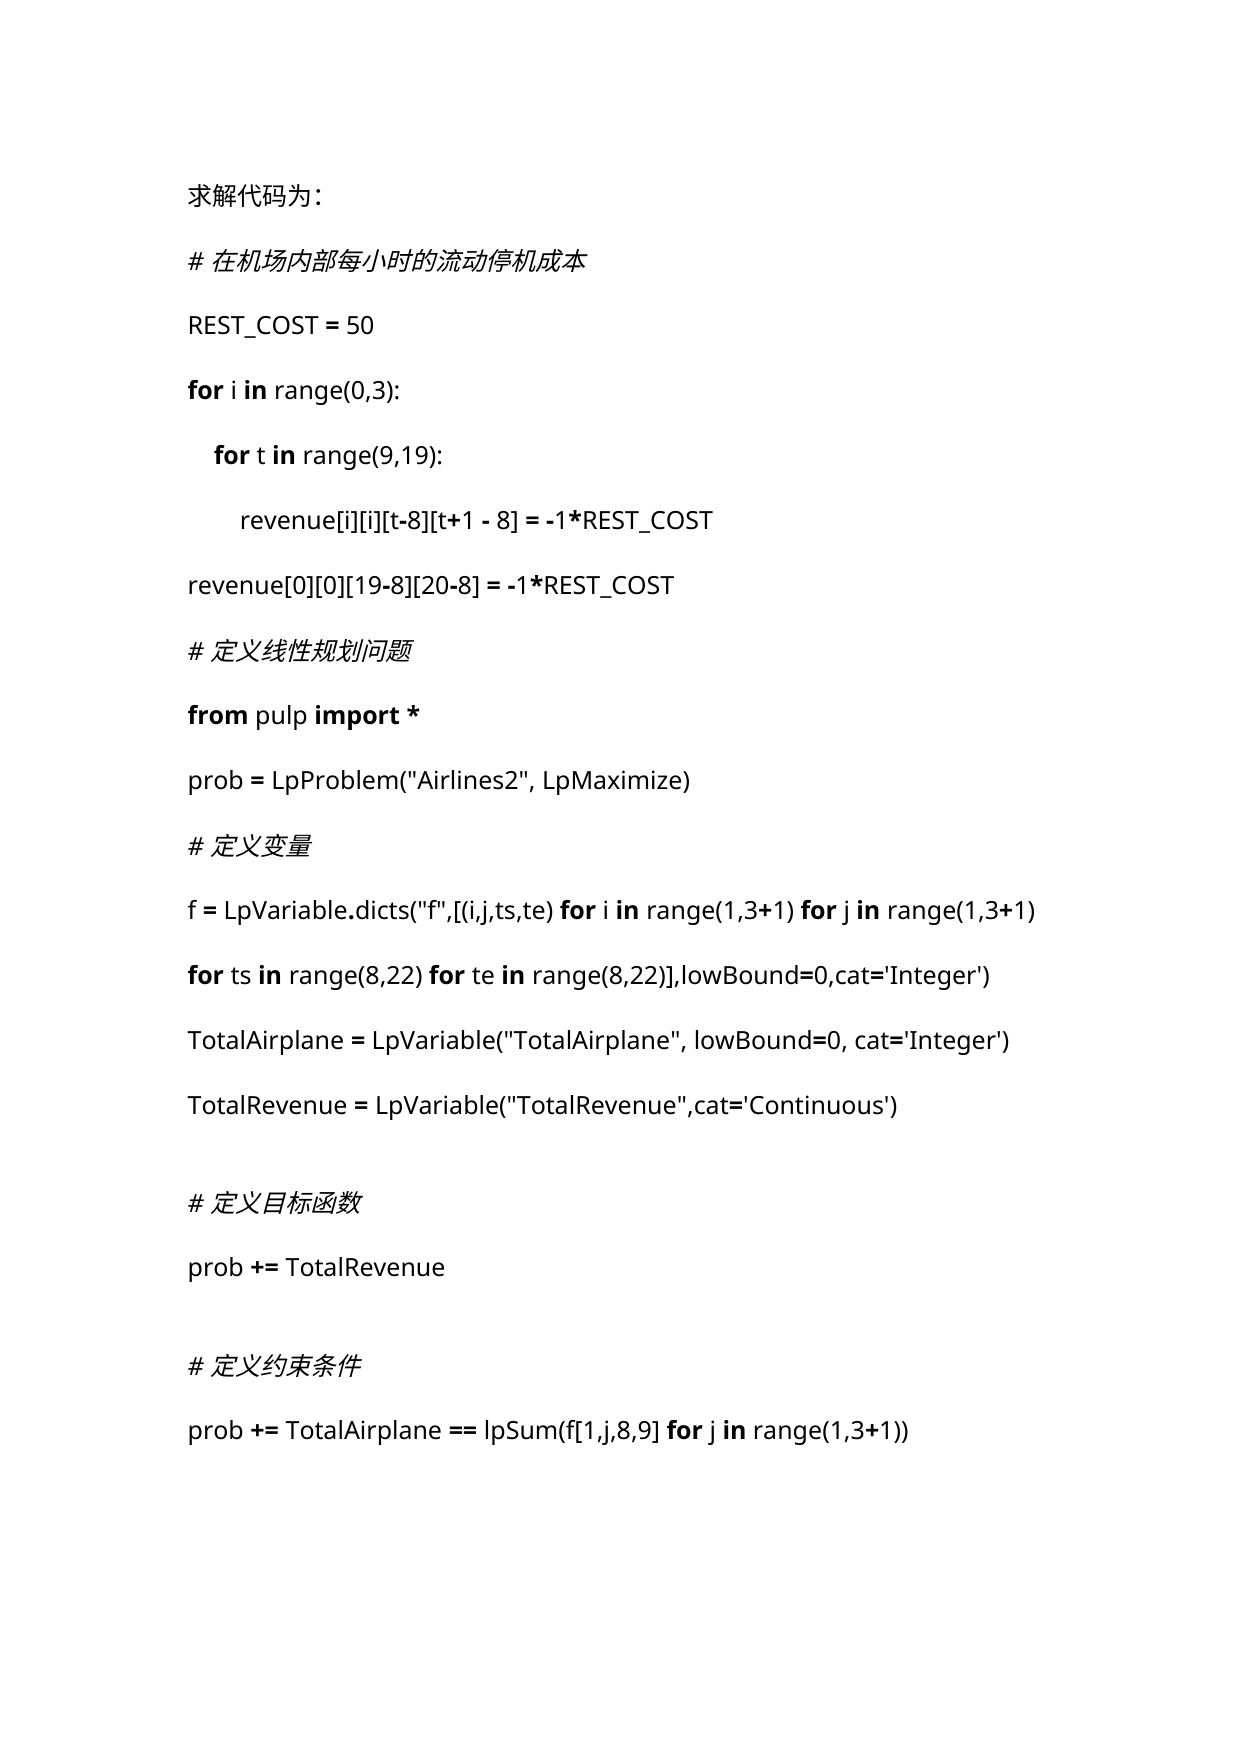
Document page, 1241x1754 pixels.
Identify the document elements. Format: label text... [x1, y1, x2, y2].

text f = LpVariable.dicts("f",[(i,j,ts,te) for i in range(1,3+1) for j in range(1,3+1) for ts in range(8,22) for te in range(8,22)],lowBound=0,cat='Integer') [187, 877, 1053, 1007]
text # 在机场内部每小时的流动停机成本 [187, 227, 1053, 292]
text prob += TotalAirplane == lpSum(f[1,j,8,9] for j in range(1,3+1)) [187, 1397, 1053, 1462]
text TotalAirplane = LpVariable("TotalAirplane", lowBound=0, cat='Integer') [187, 1007, 1053, 1072]
text prob = LpProblem("Airlines2", LpMaximize) [187, 747, 1053, 812]
text REST_COST = 50 [187, 292, 1053, 357]
text # 定义约束条件 [187, 1332, 1053, 1397]
text # 定义变量 [187, 812, 1053, 877]
text for t in range(9,19): [187, 422, 1053, 487]
text for i in range(0,3): [187, 357, 1053, 422]
text TotalRevenue = LpVariable("TotalRevenue",cat='Continuous') [187, 1072, 1053, 1137]
text （3）若考虑飞机在机场的停机费用，只需调整代表机场内部流动的边的权值。求解代码为： [187, 162, 1053, 227]
text # 定义目标函数 [187, 1169, 1053, 1234]
text prob += TotalRevenue [187, 1234, 1053, 1299]
text revenue[i][i][t-8][t+1 - 8] = -1*REST_COST [187, 487, 1053, 552]
text # 定义线性规划问题 [187, 617, 1053, 682]
text from pulp import * [187, 682, 1053, 747]
text revenue[0][0][19-8][20-8] = -1*REST_COST [187, 552, 1053, 617]
